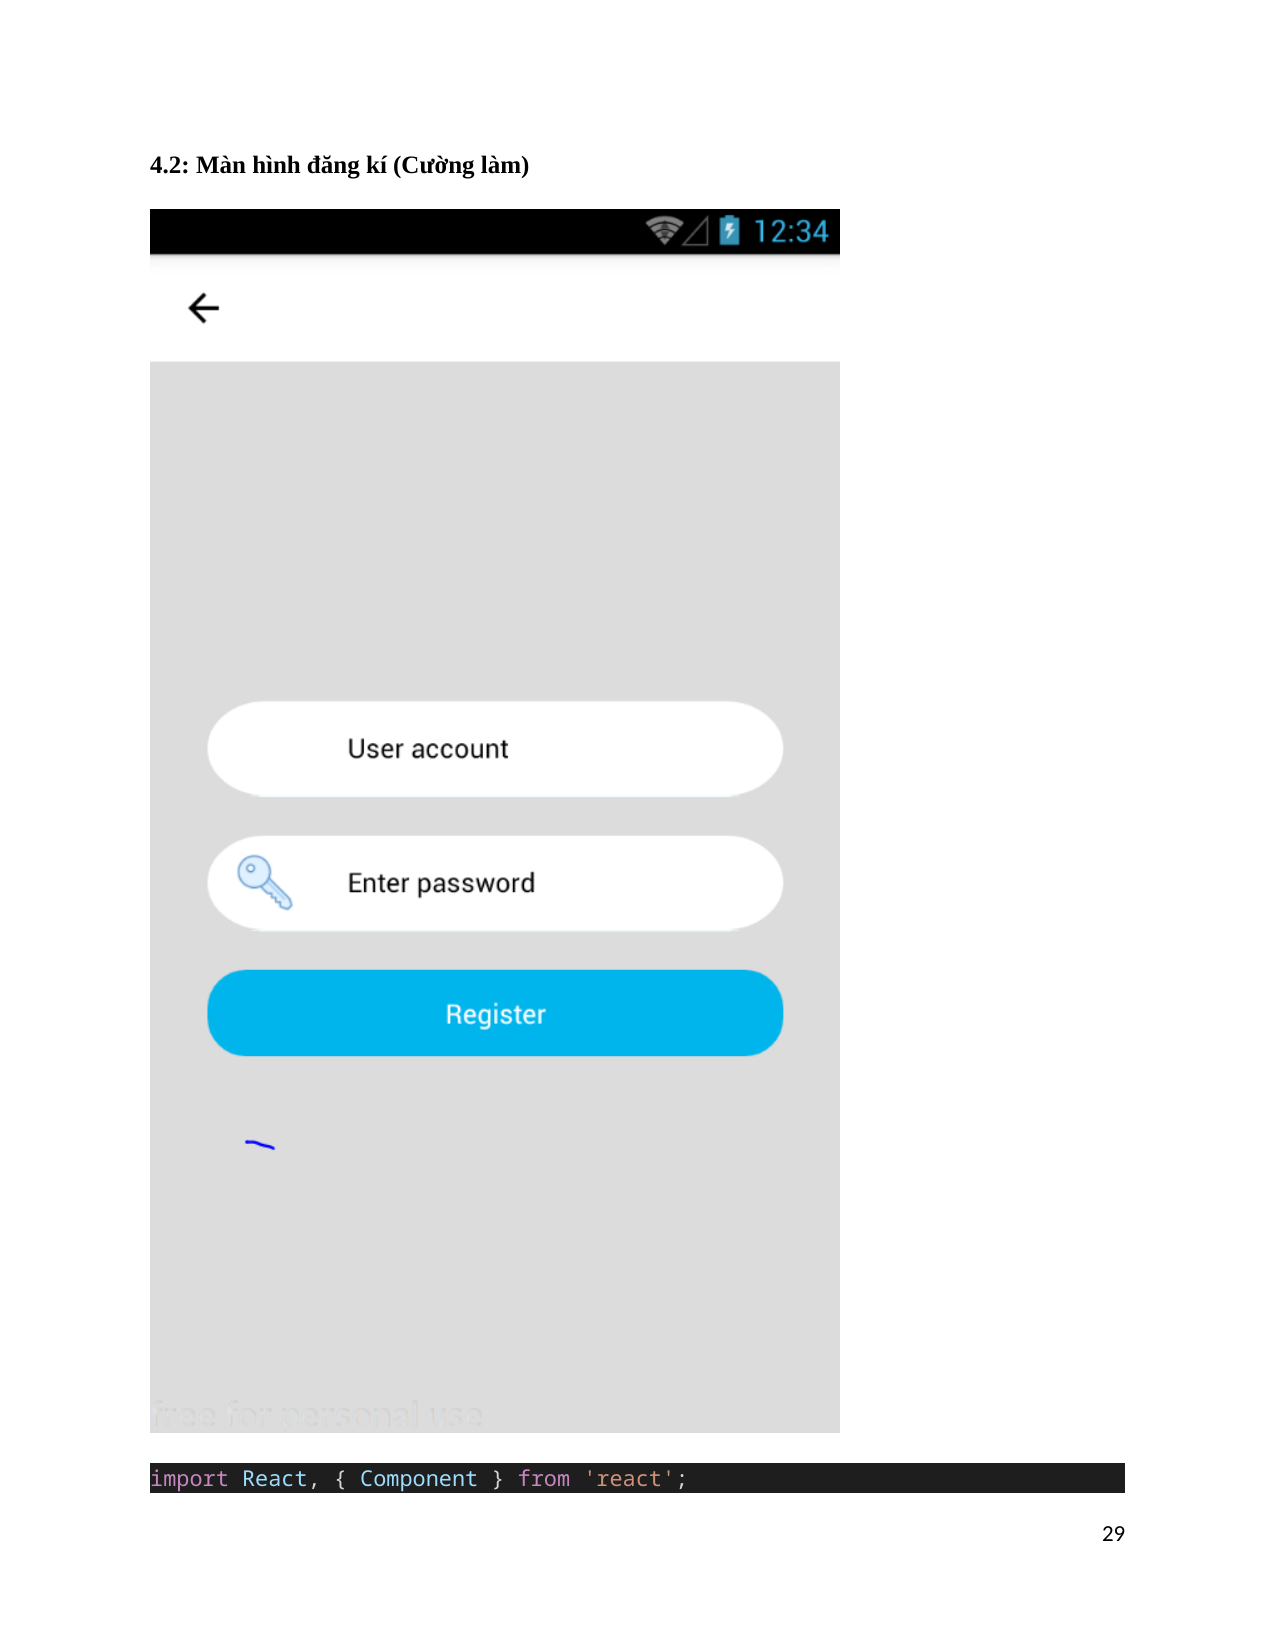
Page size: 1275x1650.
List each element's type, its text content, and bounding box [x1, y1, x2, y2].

list 4.2: Màn hình đăng kí (Cường làm) [150, 150, 1125, 179]
picture [150, 209, 840, 1433]
text import React, { Component } from 'react'; [150, 1463, 1125, 1493]
